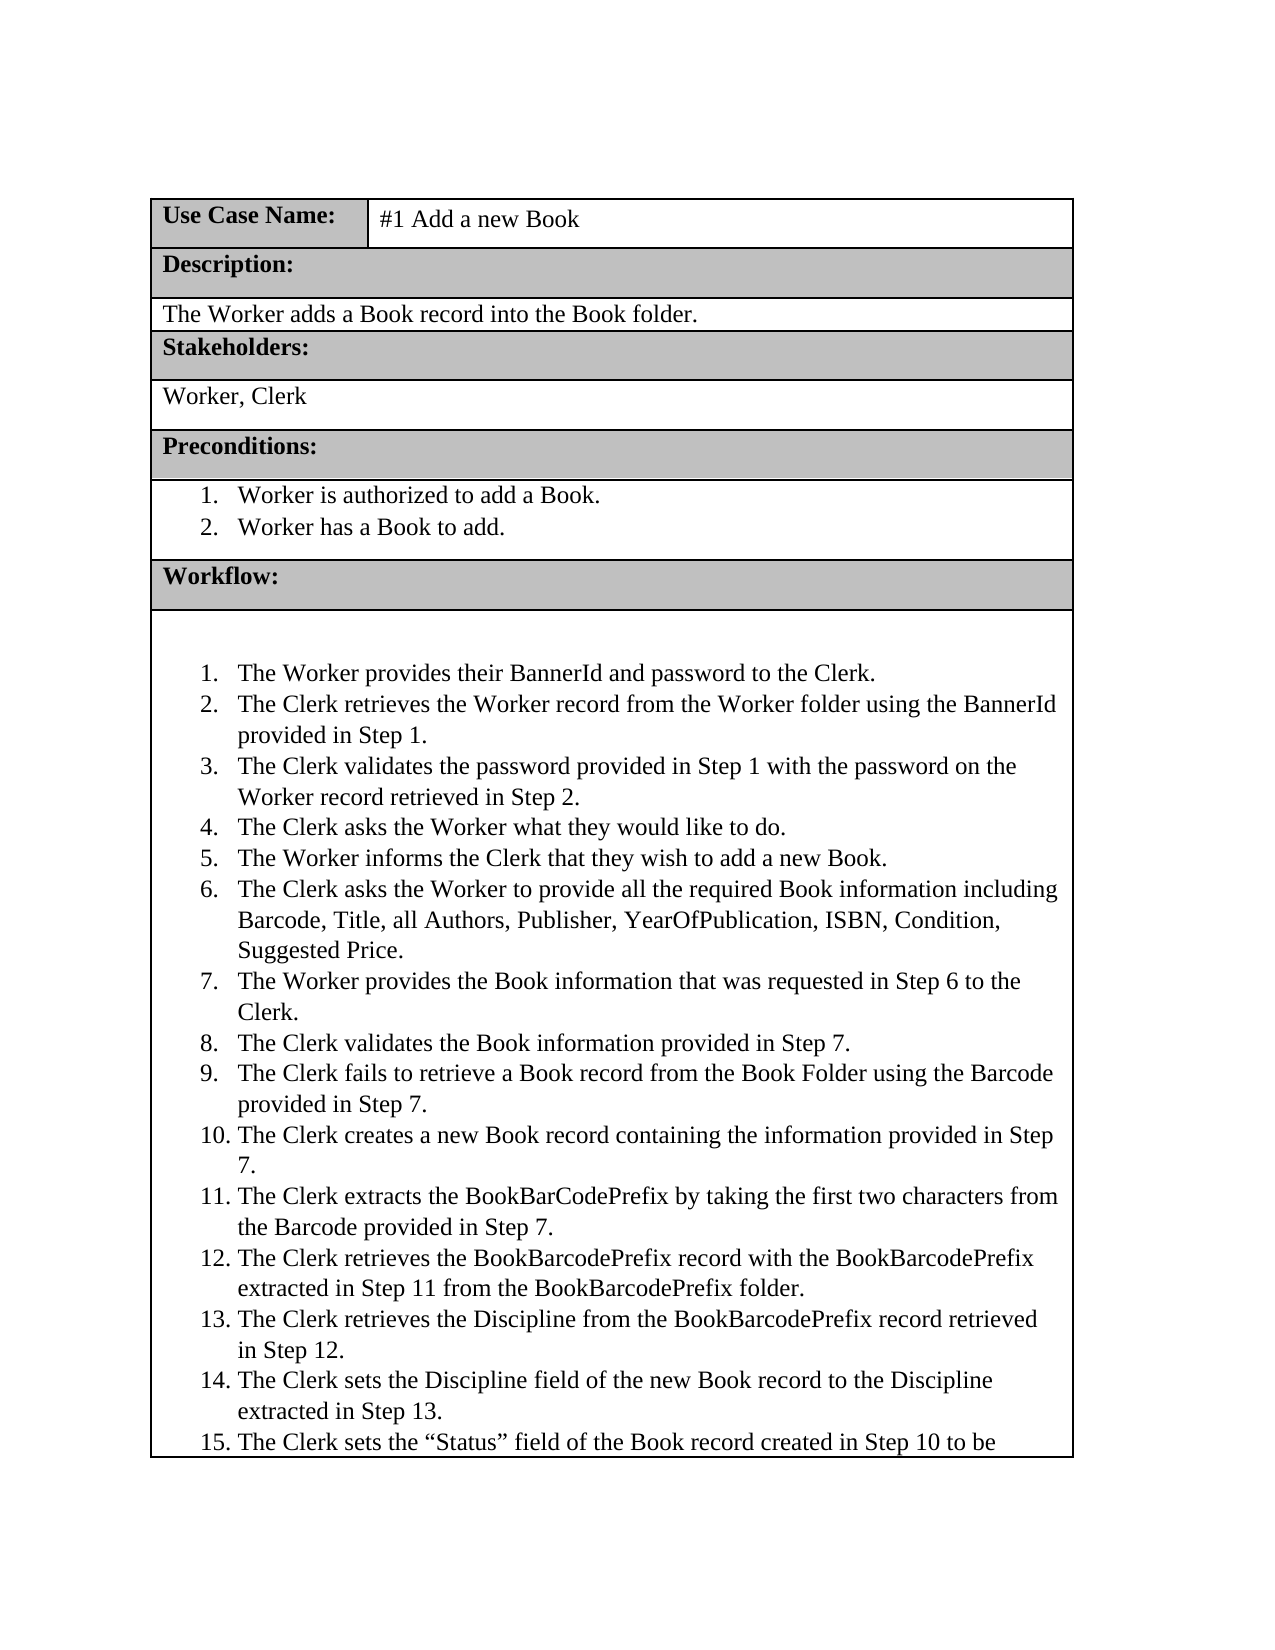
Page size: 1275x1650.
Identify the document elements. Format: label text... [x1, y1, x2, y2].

table_header #1 Add a new Book [369, 200, 1072, 247]
table_cell Stakeholders: [152, 332, 1072, 379]
table_cell Worker is authorized to add a Book. Worker has a Book to add. [152, 481, 1072, 559]
table_cell Preconditions: [152, 431, 1072, 478]
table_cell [152, 611, 1072, 1456]
table_cell Workflow: [152, 561, 1072, 609]
table_header Use Case Name: [152, 200, 367, 247]
table_cell Worker, Clerk [152, 381, 1072, 429]
table_cell Description: [152, 249, 1072, 297]
table_cell The Worker adds a Book record into the Book folder. [152, 299, 1072, 330]
